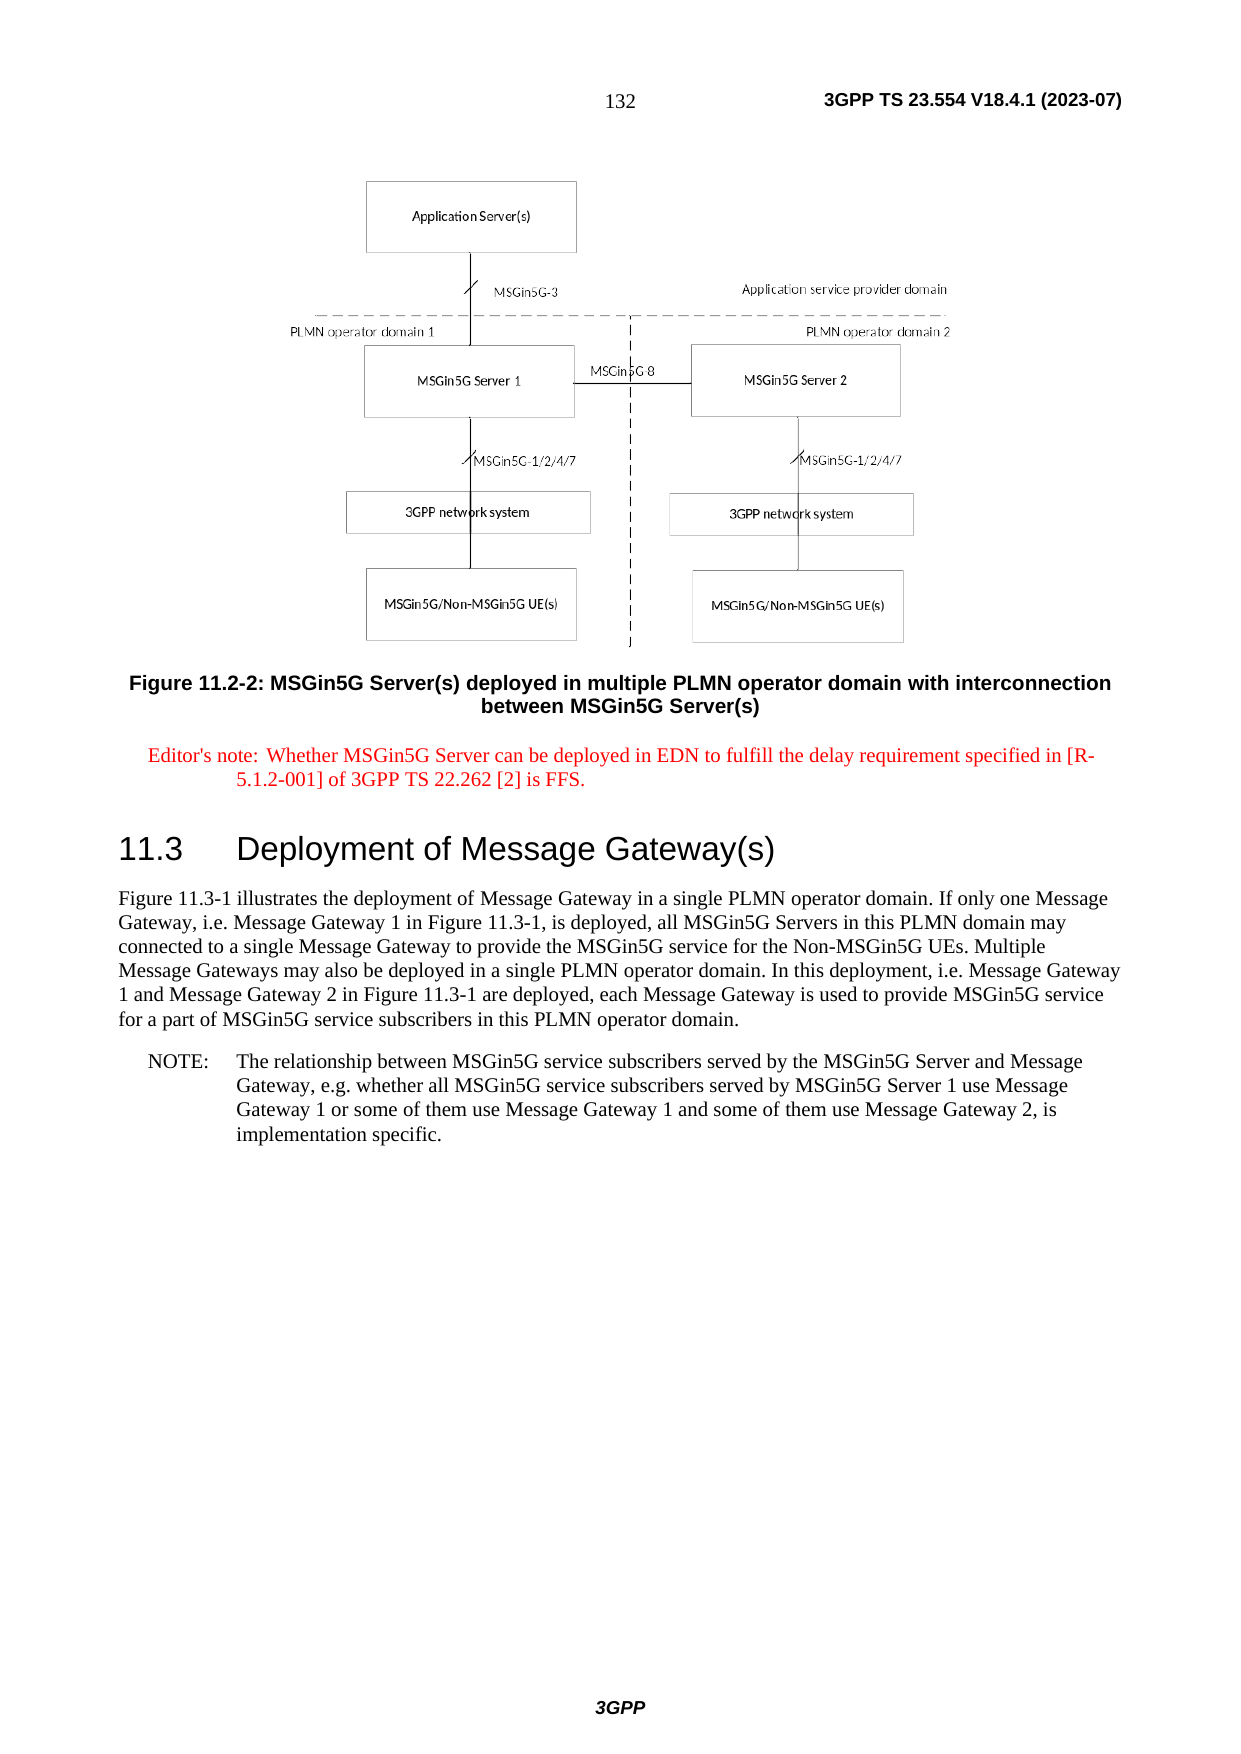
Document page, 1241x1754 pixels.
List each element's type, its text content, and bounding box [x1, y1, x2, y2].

text Figure 11.2-2: MSGin5G Server(s) deployed in multiple PLMN operator domain with interconnection between MSGin5G Server(s) [118, 670, 1122, 718]
text Figure 11.3-1 illustrates the deployment of Message Gateway in a single PLMN operator domain. If only one Message Gateway, i.e. Message Gateway 1 in Figure 11.3-1, is deployed, all MSGin5G Servers in this PLMN domain may connected to a single Message Gateway to provide the MSGin5G service for the Non-MSGin5G UEs. Multiple Message Gateways may also be deployed in a single PLMN operator domain. In this deployment, i.e. Message Gateway 1 and Message Gateway 2 in Figure 11.3-1 are deployed, each Message Gateway is used to provide MSGin5G service for a part of MSGin5G service subscribers in this PLMN operator domain. [118, 886, 1122, 1031]
text Editor's note: Whether MSGin5G Server can be deployed in EDN to fulfill the delay requirement specified in [R-5.1.2-001] of 3GPP TS 22.262 [2] is FFS. [148, 743, 1122, 791]
text NOTE: The relationship between MSGin5G service subscribers served by the MSGin5G Server and Message Gateway, e.g. whether all MSGin5G service subscribers served by MSGin5G Server 1 use Message Gateway 1 or some of them use Message Gateway 1 and some of them use Message Gateway 2, is implementation specific. [148, 1049, 1122, 1146]
subtitle 11.3 Deployment of Message Gateway(s) [118, 829, 1122, 867]
